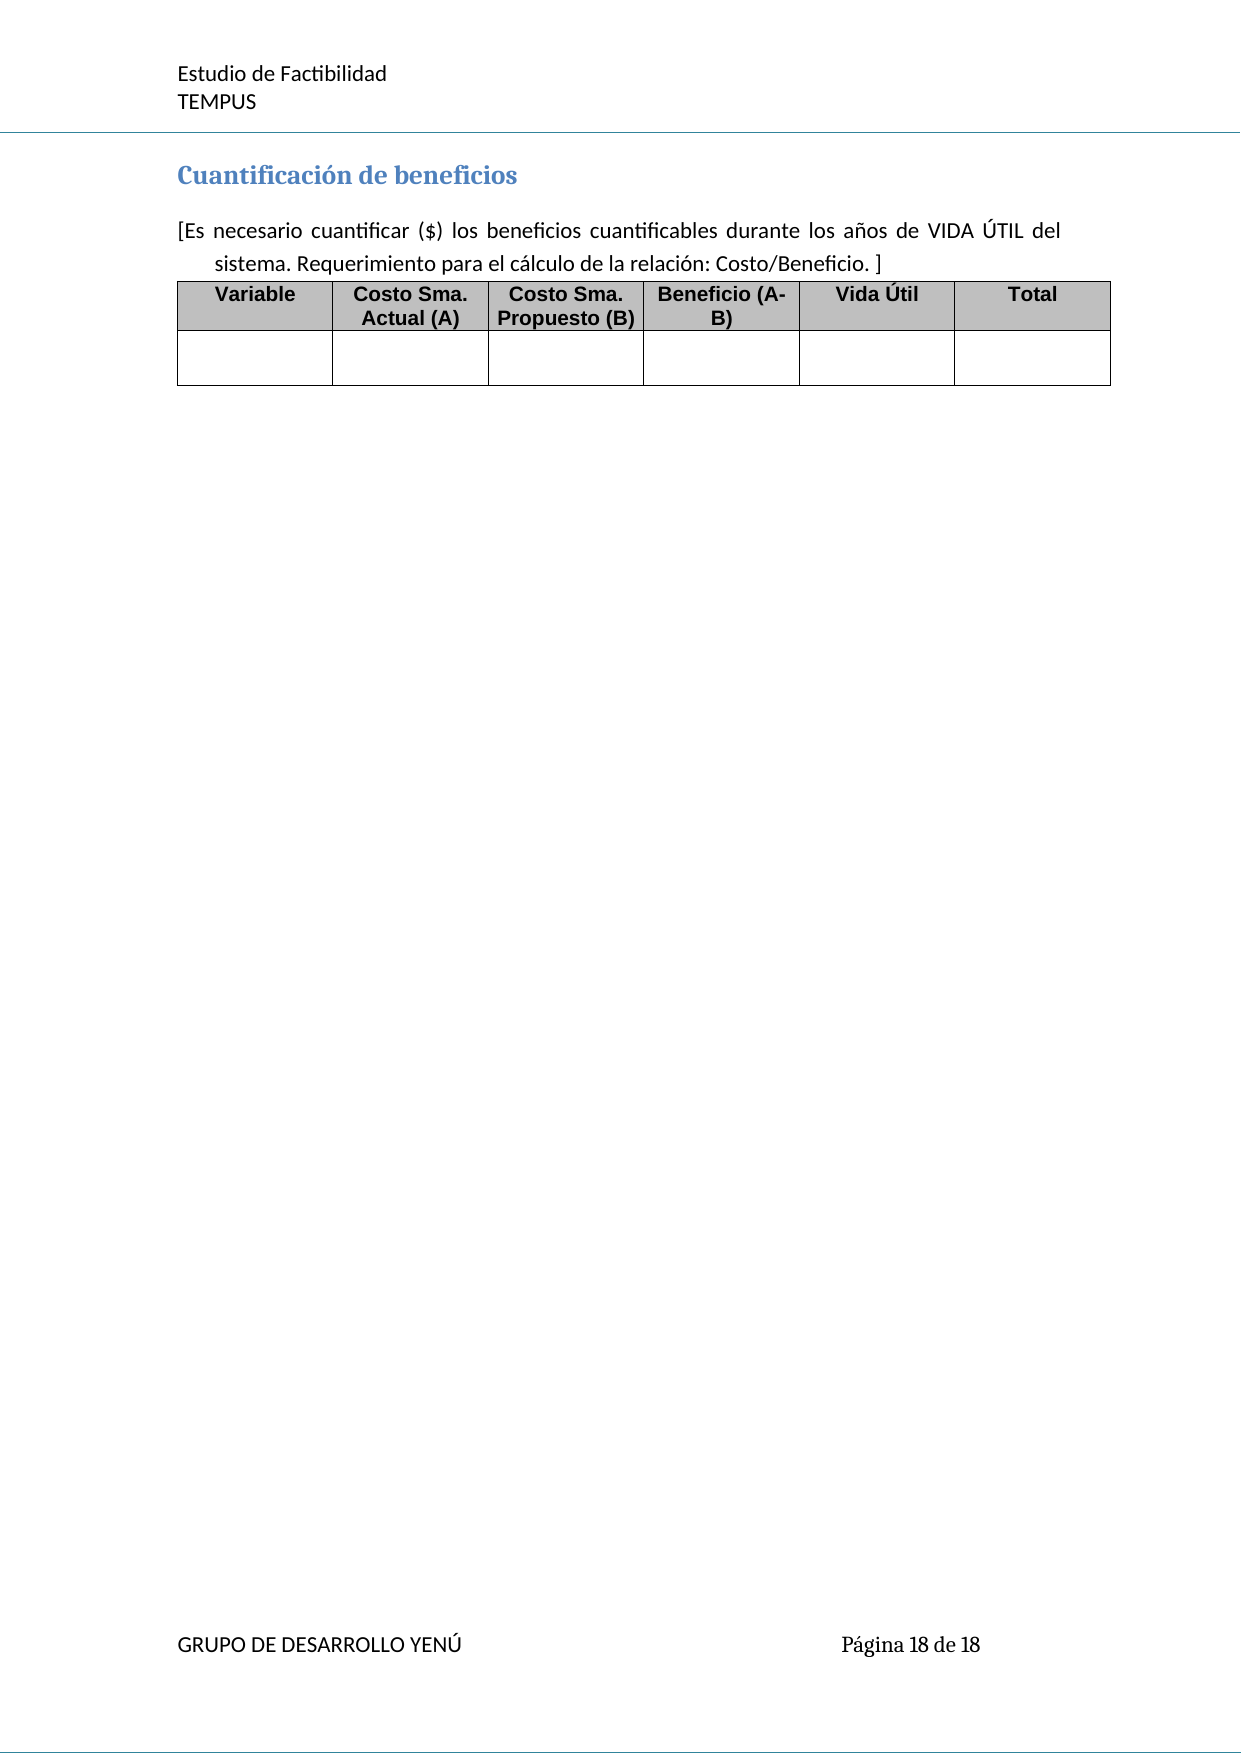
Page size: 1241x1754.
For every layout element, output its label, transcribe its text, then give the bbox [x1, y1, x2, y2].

table_header Total [955, 282, 1110, 330]
text Cuantificación de beneficios [177, 160, 1063, 191]
table_cell [489, 331, 643, 385]
table_header Vida Útil [800, 282, 954, 330]
table_header Costo Sma. Propuesto (B) [489, 282, 643, 330]
table_cell [955, 331, 1110, 385]
text [Es necesario cuantificar ($) los beneficios cuantificables durante los años de VIDA ÚTIL del sistema. Requerimiento para el cálculo de la relación: Costo/Beneficio. ] [177, 216, 1063, 277]
table_cell [178, 331, 332, 385]
table_header Beneficio (A-B) [644, 282, 799, 330]
table_cell [644, 331, 799, 385]
table_cell [333, 331, 488, 385]
table_header Costo Sma. Actual (A) [333, 282, 488, 330]
table_header Variable [178, 282, 332, 330]
table_cell [800, 331, 954, 385]
